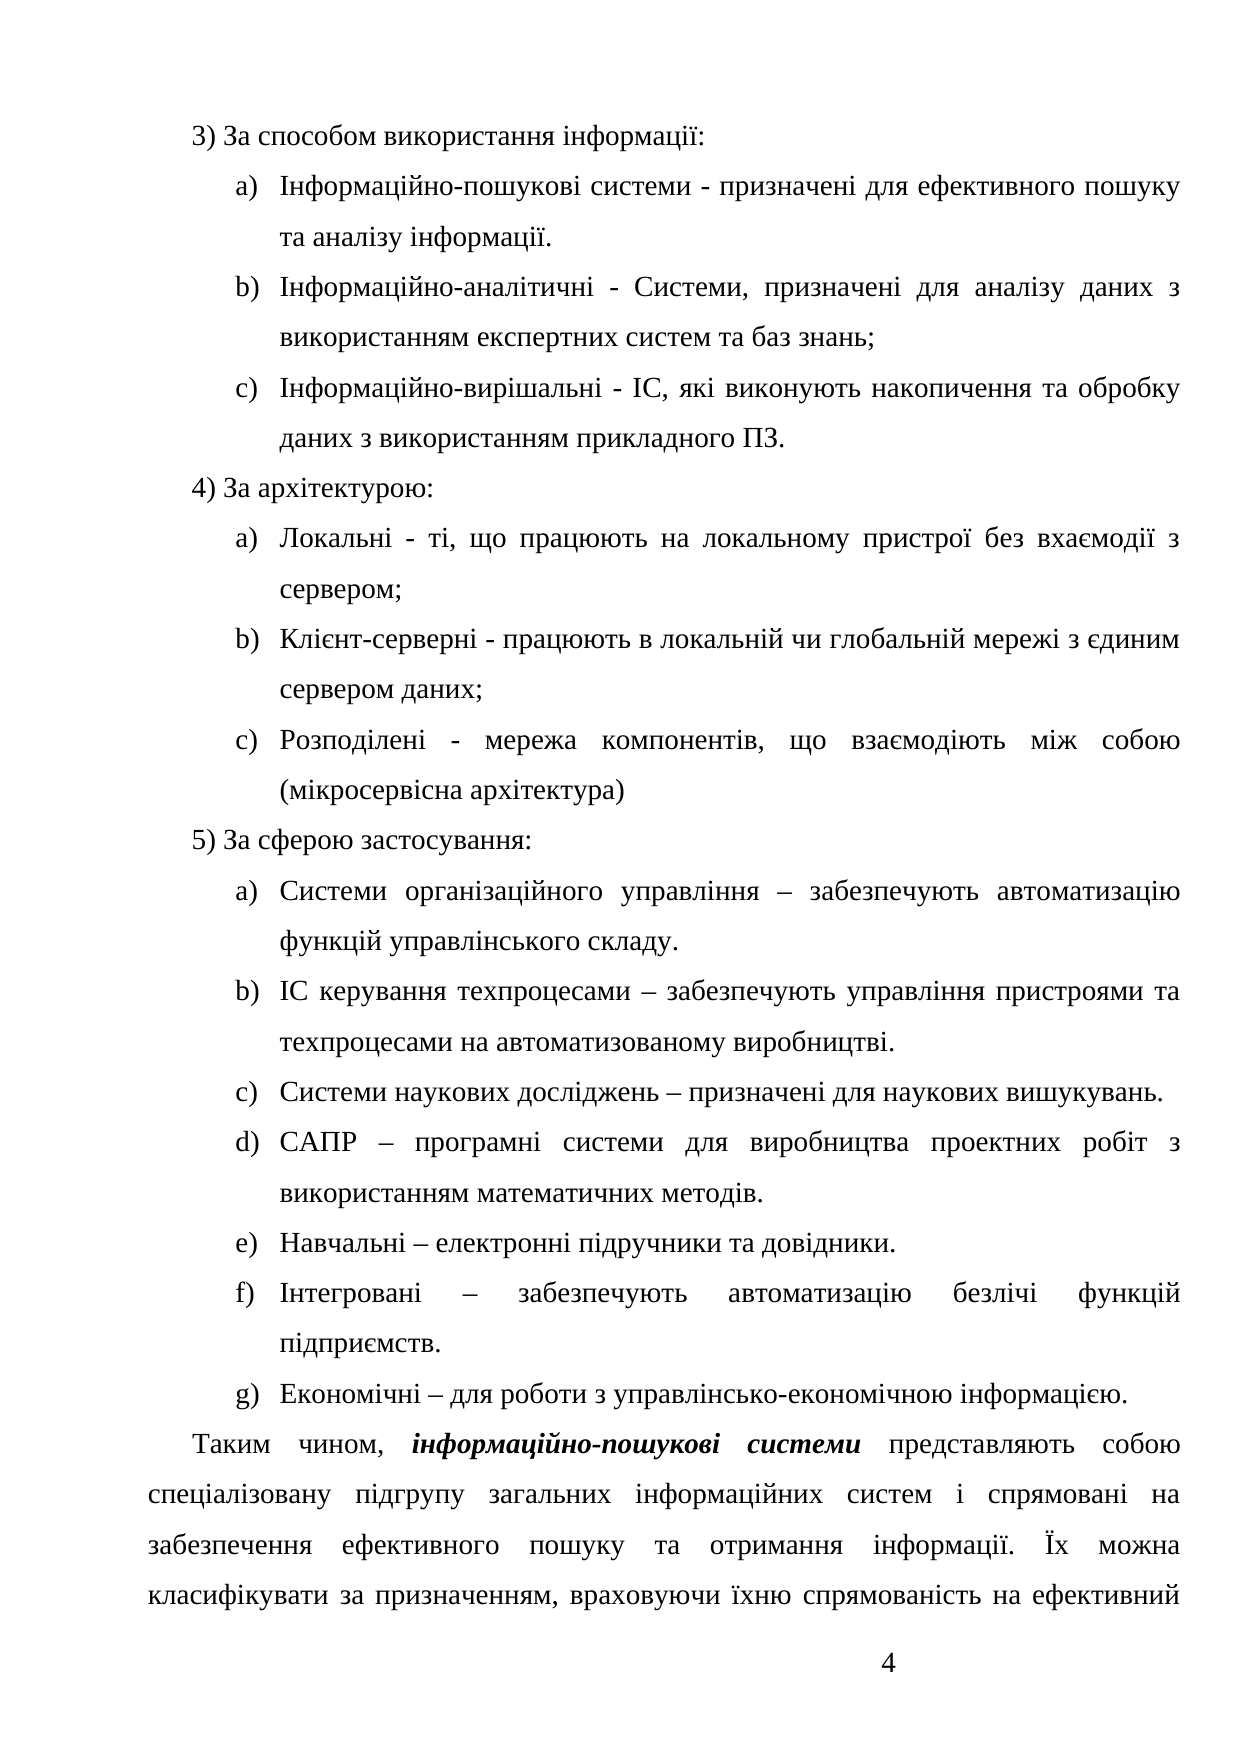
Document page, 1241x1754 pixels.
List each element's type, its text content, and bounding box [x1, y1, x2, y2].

list Системи наукових досліджень – призначені для наукових вишукувань. [235, 1074, 1181, 1108]
list Економічні – для роботи з управлінсько-економічною інформацією. [235, 1376, 1181, 1409]
list Інтегровані – забезпечують автоматизацію безлічі функцій підприємств. [235, 1275, 1181, 1359]
list За архітектурою: [148, 470, 1181, 504]
list Розподілені - мережа компонентів, що взаємодіють між собою (мікросервісна архітектура) [235, 722, 1181, 806]
list Інформаційно-вирішальні - ІС, які виконують накопичення та обробку даних з використанням прикладного ПЗ. [235, 370, 1181, 453]
list Інформаційно-аналітичні - Системи, призначені для аналізу даних з використанням експертних систем та баз знань; [235, 269, 1181, 353]
list Системи організаційного управління – забезпечують автоматизацію функцій управлінського складу. [235, 873, 1181, 957]
list За сферою застосування: [148, 822, 1181, 856]
list За способом використання інформації: [148, 118, 1181, 152]
list САПР – програмні системи для виробництва проектних робіт з використанням математичних методів. [235, 1124, 1181, 1208]
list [148, 1426, 1181, 1611]
list Інформаційно-пошукові системи - призначені для ефективного пошуку та аналізу інформації. [235, 168, 1181, 252]
list Клієнт-серверні - працюють в локальній чи глобальній мережі з єдиним сервером даних; [235, 621, 1181, 705]
list ІС керування техпроцесами – забезпечують управління пристроями та техпроцесами на автоматизованому виробництві. [235, 973, 1181, 1057]
list Навчальні – електронні підручники та довідники. [235, 1225, 1181, 1258]
list Локальні - ті, що працюють на локальному пристрої без вхаємодії з сервером; [235, 521, 1181, 604]
